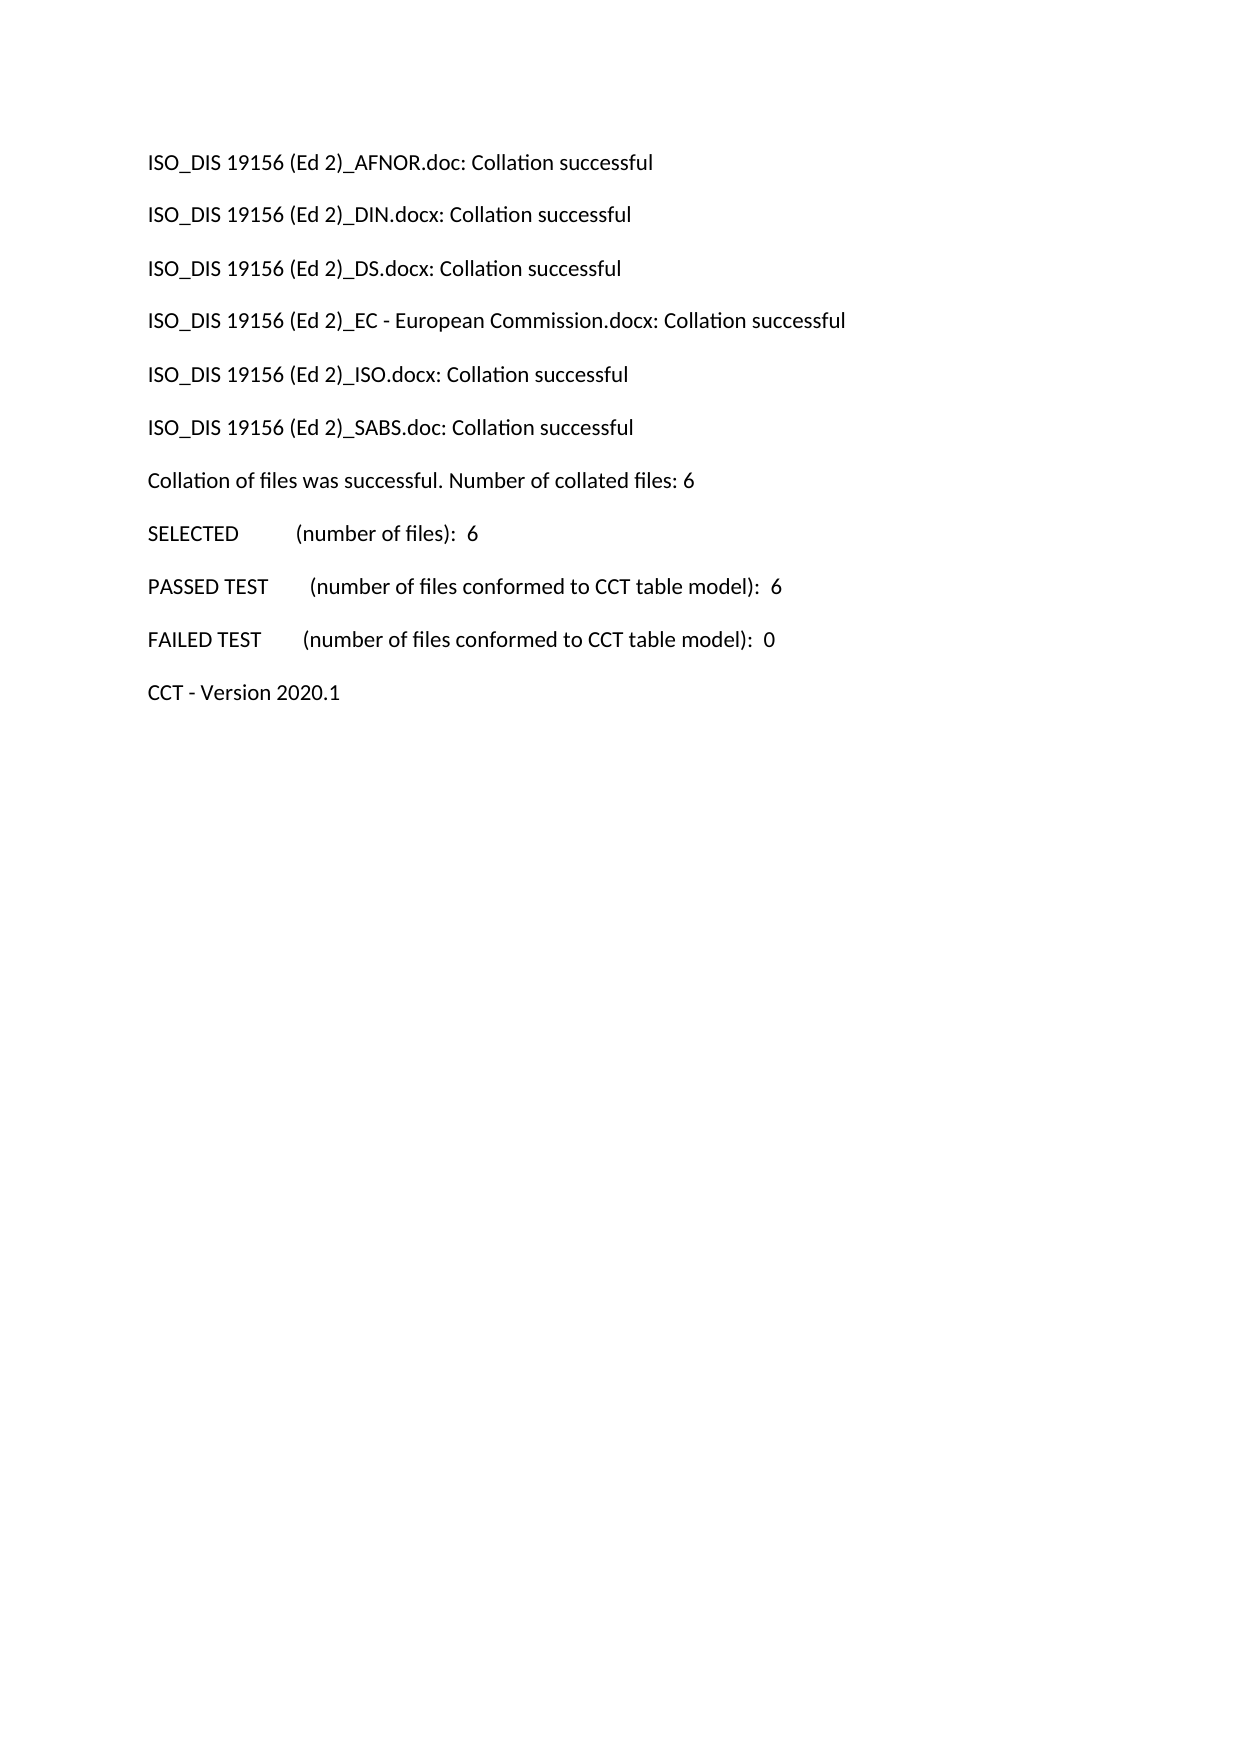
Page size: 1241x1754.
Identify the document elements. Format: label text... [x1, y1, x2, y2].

text ISO_DIS 19156 (Ed 2)_EC - European Commission.docx: Collation successful [148, 307, 1093, 335]
text SELECTED (number of files): 6 [148, 519, 1093, 547]
text ISO_DIS 19156 (Ed 2)_ISO.docx: Collation successful [148, 360, 1093, 388]
text ISO_DIS 19156 (Ed 2)_DIN.docx: Collation successful [148, 201, 1093, 229]
text PASSED TEST (number of files conformed to CCT table model): 6 [148, 572, 1093, 600]
text FAILED TEST (number of files conformed to CCT table model): 0 [148, 625, 1093, 653]
text CCT - Version 2020.1 [148, 678, 1093, 706]
text ISO_DIS 19156 (Ed 2)_AFNOR.doc: Collation successful [148, 148, 1093, 176]
text ISO_DIS 19156 (Ed 2)_SABS.doc: Collation successful [148, 413, 1093, 441]
text Collation of files was successful. Number of collated files: 6 [148, 466, 1093, 494]
text ISO_DIS 19156 (Ed 2)_DS.docx: Collation successful [148, 254, 1093, 282]
